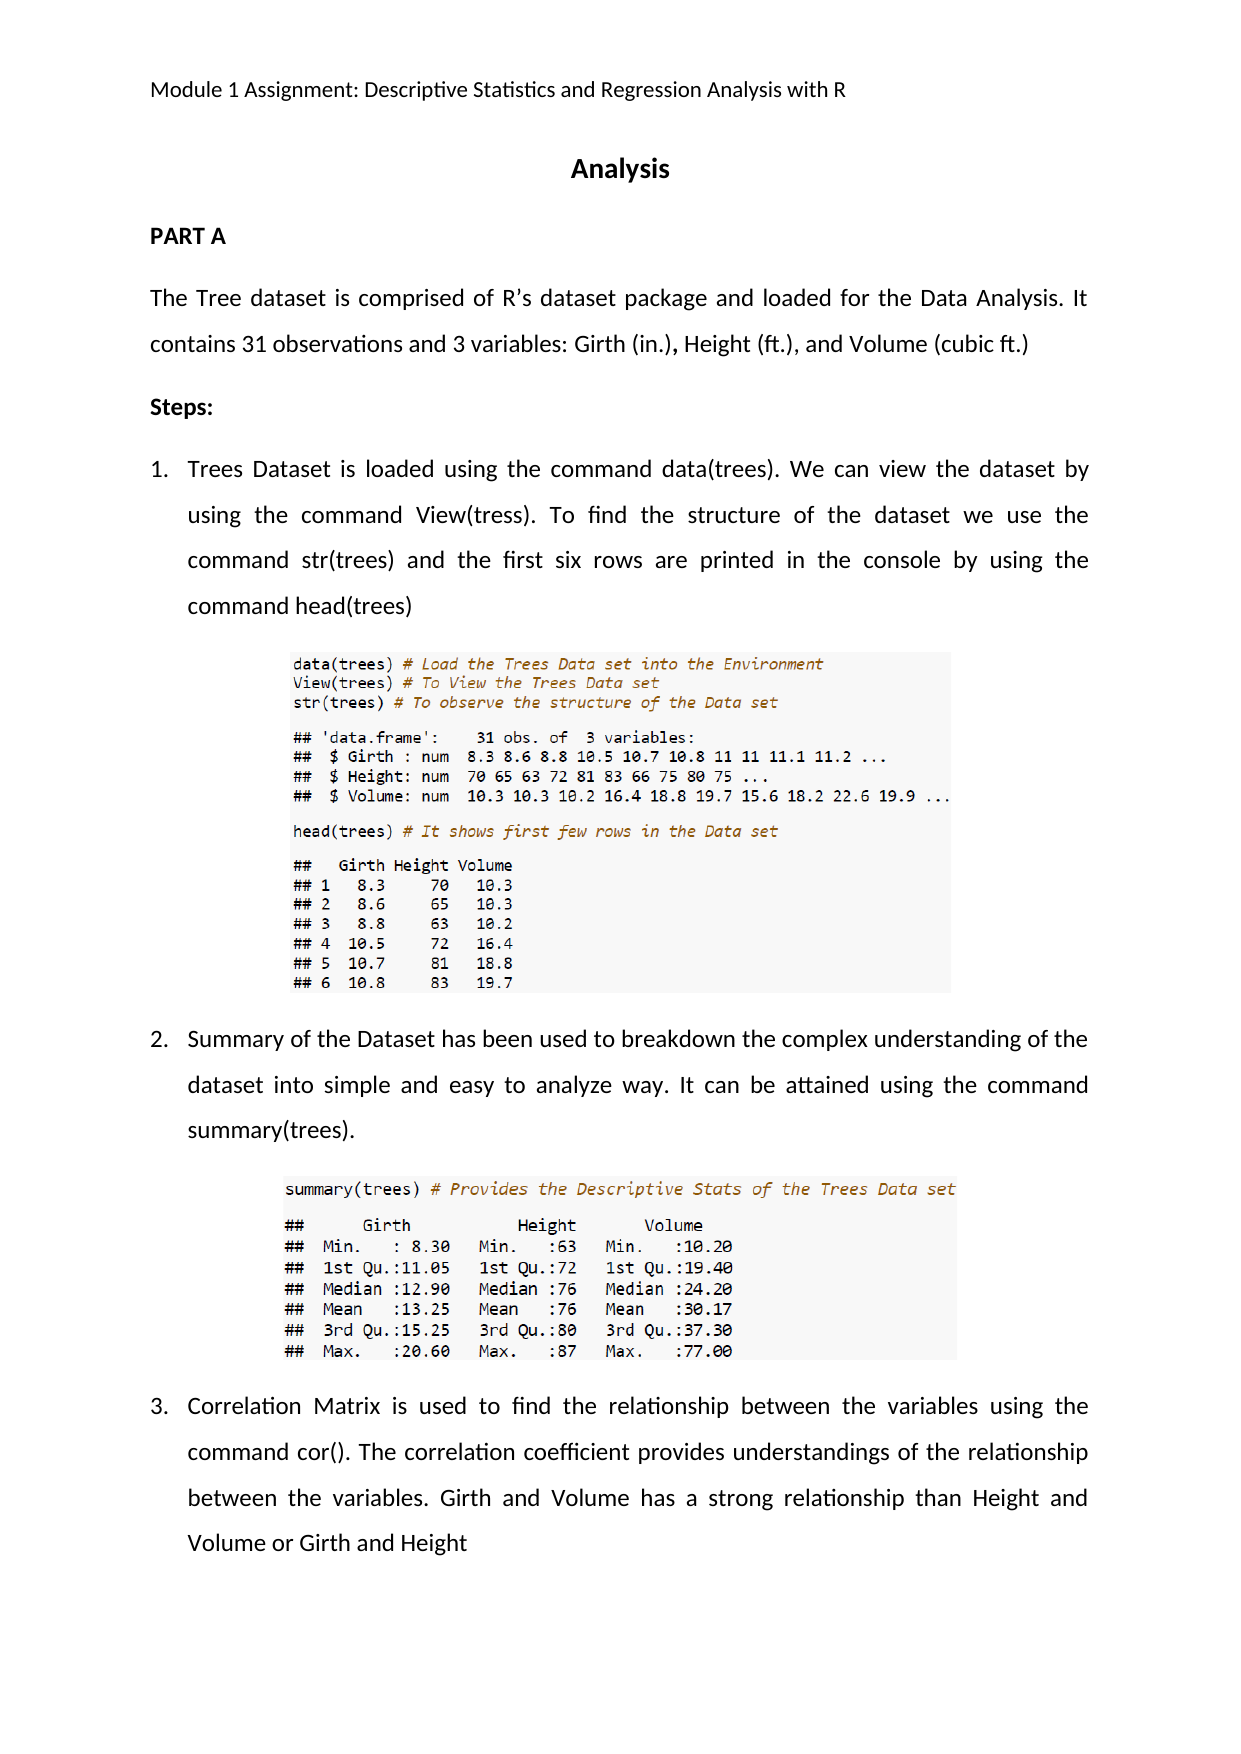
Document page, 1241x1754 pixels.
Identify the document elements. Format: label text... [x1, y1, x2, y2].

text Analysis [150, 150, 1090, 186]
text The Tree dataset is comprised of R’s dataset package and loaded for the Data Analysis. It contains 31 observations and 3 variables: Girth (in.), Height (ft.), and Volume (cubic ft.) [150, 282, 1090, 359]
list Summary of the Dataset has been used to breakdown the complex understanding of the dataset into simple and easy to analyze way. It can be attained using the command summary(trees). [150, 1023, 1090, 1145]
picture [289, 652, 952, 993]
picture [283, 1176, 958, 1360]
text Steps: [150, 391, 1090, 421]
list Trees Dataset is loaded using the command data(trees). We can view the dataset by using the command View(tress). To find the structure of the dataset we use the command str(trees) and the first six rows are printed in the console by using the command head(trees) [150, 453, 1090, 621]
list Correlation Matrix is used to find the relationship between the variables using the command cor(). The correlation coefficient provides understandings of the relationship between the variables. Girth and Volume has a strong relationship than Height and Volume or Girth and Height [150, 1390, 1090, 1558]
text PART A [150, 220, 1090, 251]
